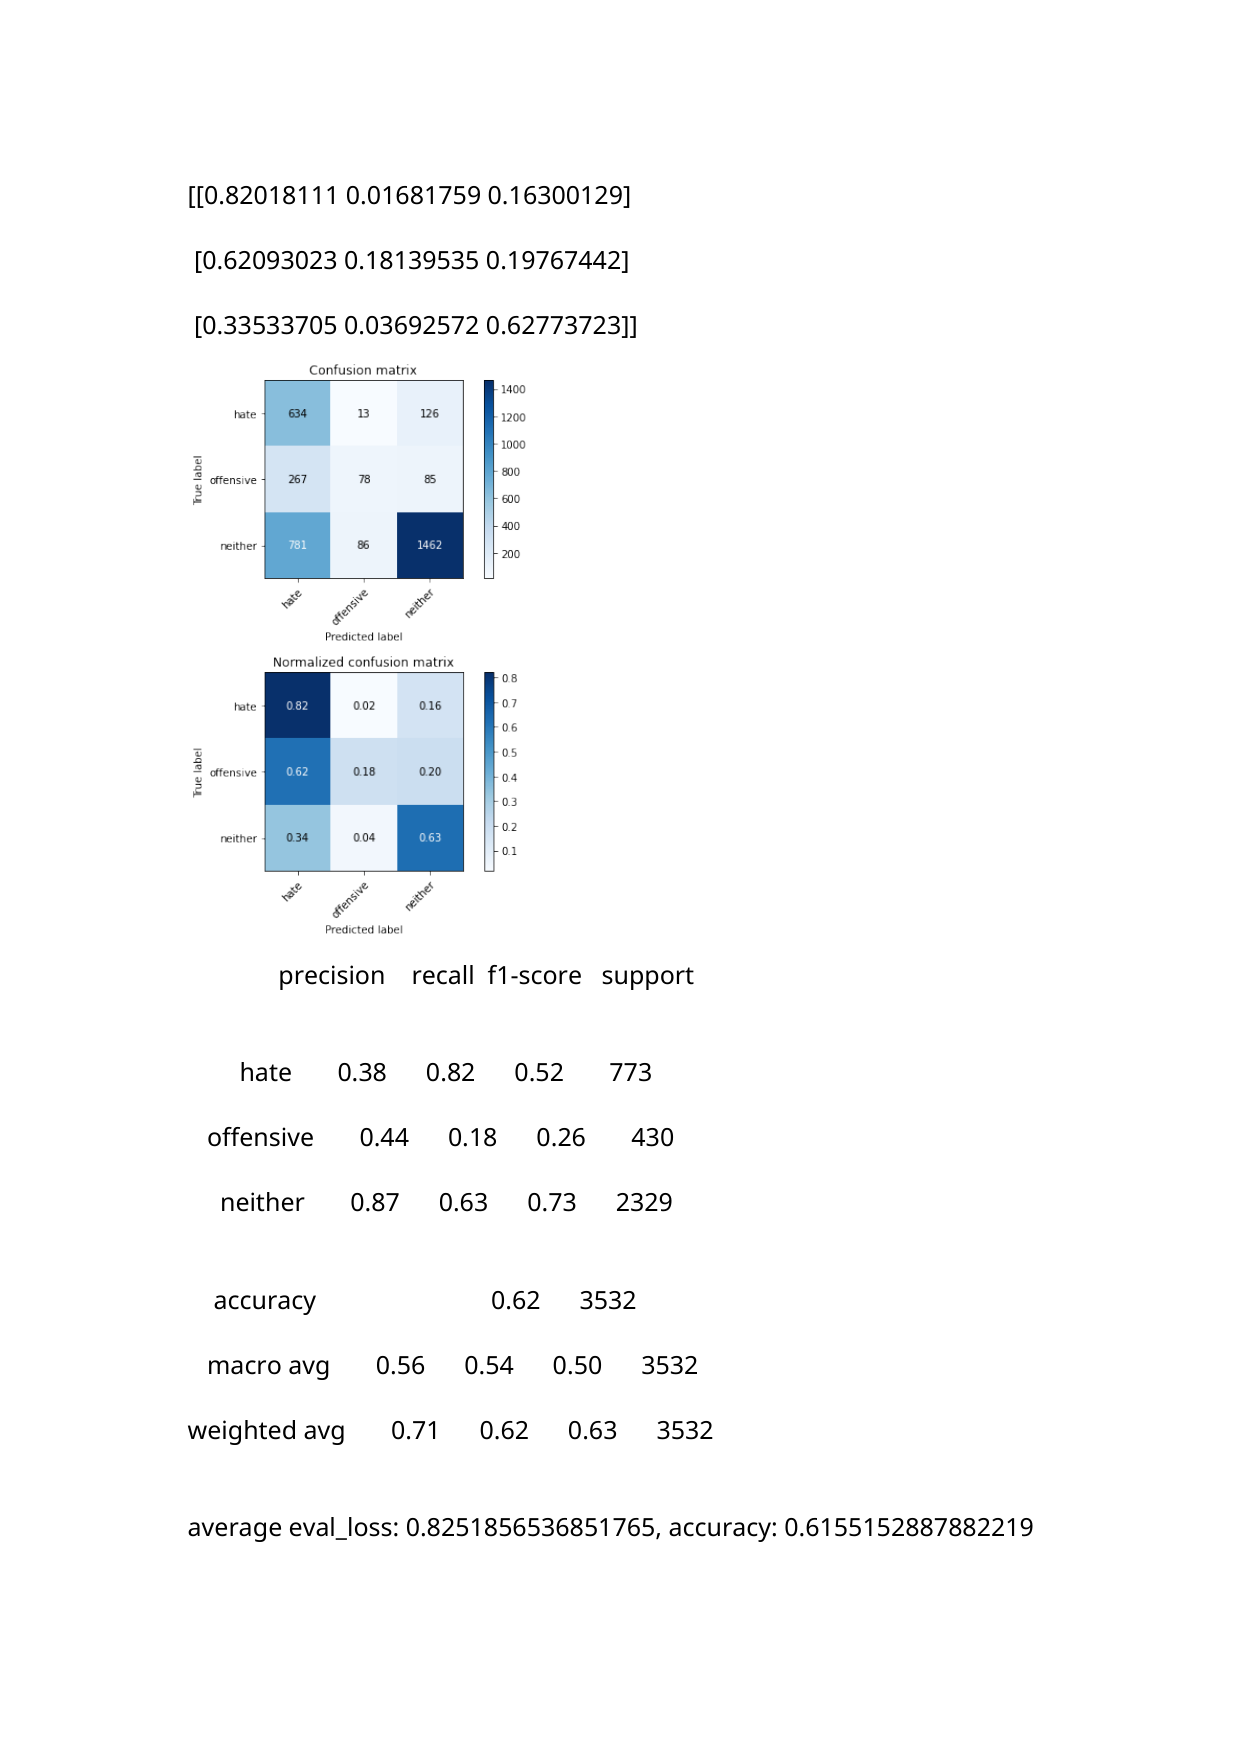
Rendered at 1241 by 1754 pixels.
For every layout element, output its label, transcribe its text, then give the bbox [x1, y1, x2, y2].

picture [187, 357, 534, 649]
text accuracy 0.62 3532 [187, 1267, 1053, 1332]
text [0.62093023 0.18139535 0.19767442] [187, 227, 1053, 292]
text macro avg 0.56 0.54 0.50 3532 [187, 1332, 1053, 1397]
text offensive 0.44 0.18 0.26 430 [187, 1104, 1053, 1169]
text neither 0.87 0.63 0.73 2329 [187, 1169, 1053, 1234]
text [0.33533705 0.03692572 0.62773723]] [187, 292, 1053, 357]
picture [187, 650, 525, 942]
text precision recall f1-score support [187, 942, 1053, 1007]
text weighted avg 0.71 0.62 0.63 3532 [187, 1397, 1053, 1462]
text hate 0.38 0.82 0.52 773 [187, 1039, 1053, 1104]
text average eval_loss: 0.8251856536851765, accuracy: 0.6155152887882219 [187, 1494, 1053, 1559]
text [[0.82018111 0.01681759 0.16300129] [187, 162, 1053, 227]
